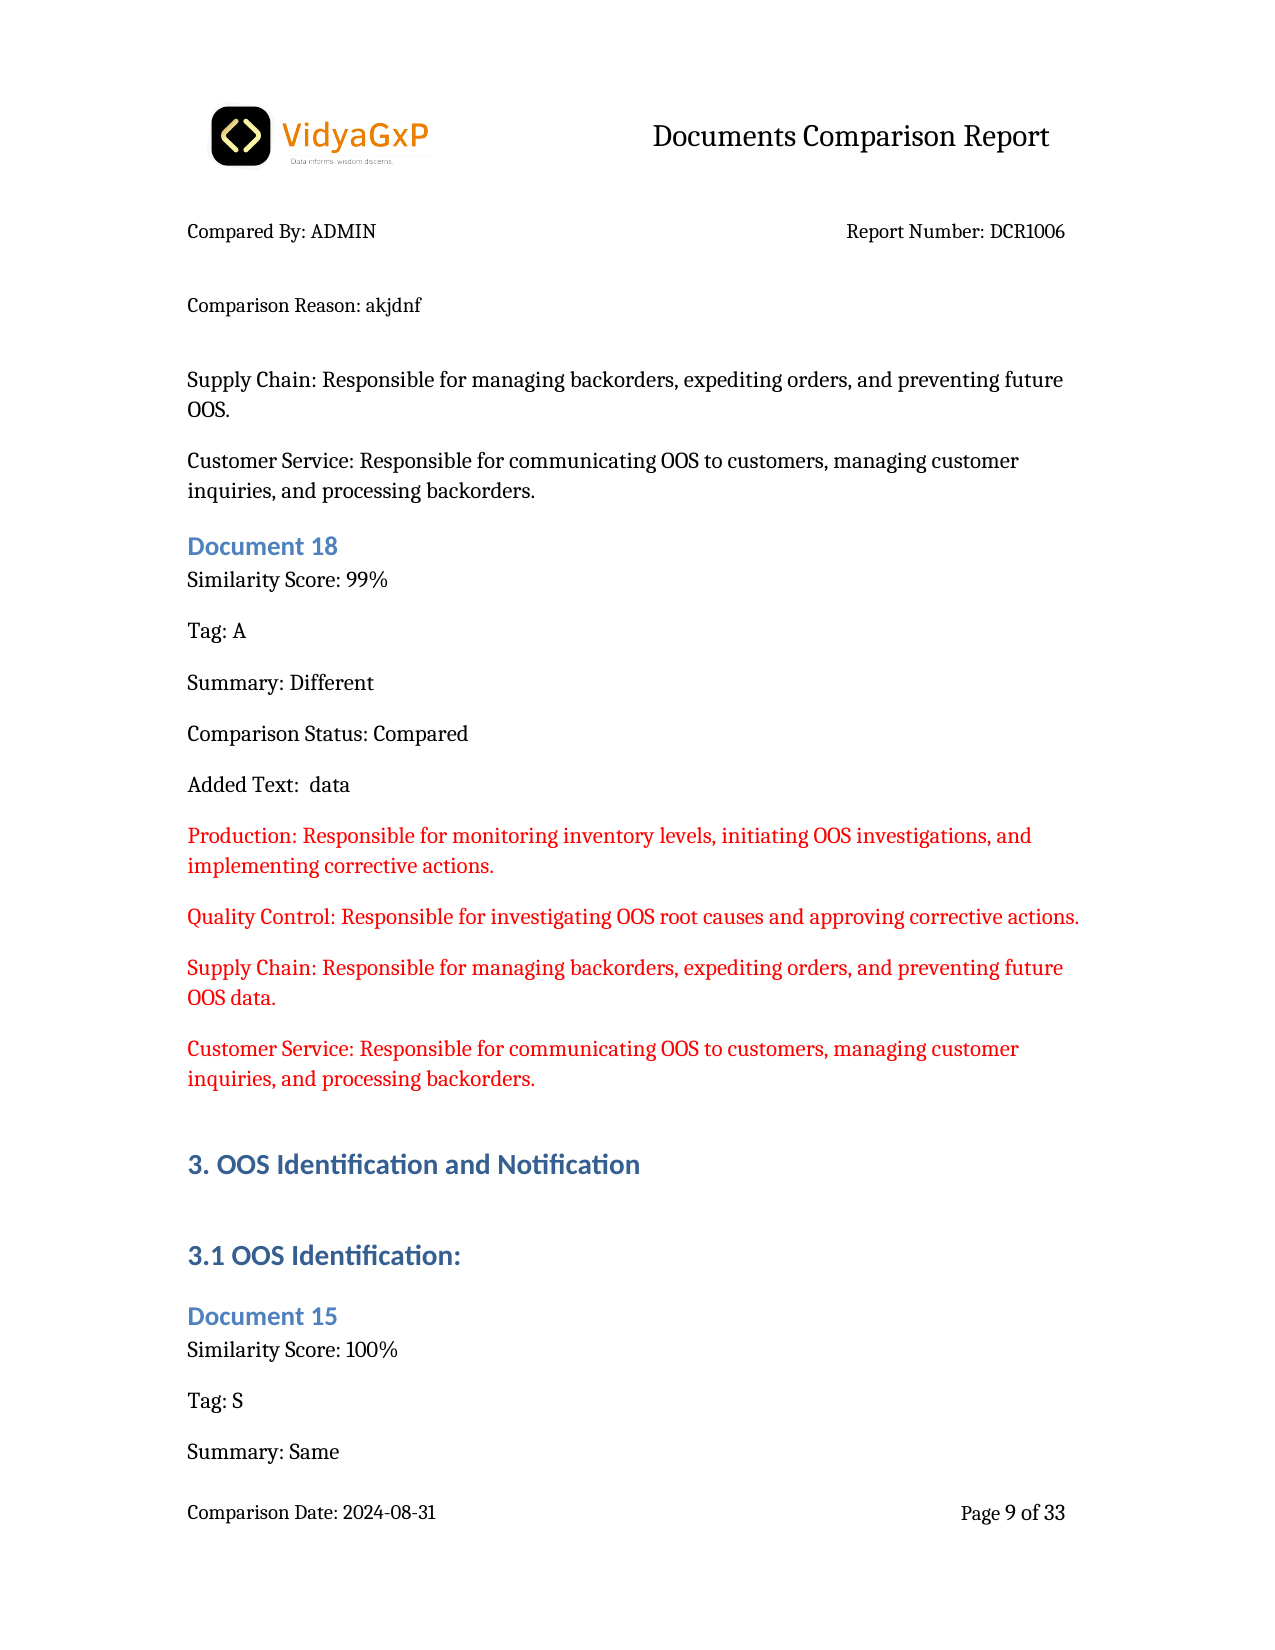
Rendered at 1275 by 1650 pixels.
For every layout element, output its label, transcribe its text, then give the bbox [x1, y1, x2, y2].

subtitle Document 18 [187, 529, 1087, 562]
text Customer Service: Responsible for communicating OOS to customers, managing customer inquiries, and processing backorders. [187, 448, 1087, 504]
text Customer Service: Responsible for communicating OOS to customers, managing customer inquiries, and processing backorders. [187, 1036, 1087, 1092]
subtitle 3. OOS Identification and Notification [187, 1146, 1087, 1182]
text Summary: Different [187, 669, 1087, 696]
picture [206, 101, 432, 171]
text Similarity Score: 99% [187, 567, 1087, 593]
text Quality Control: Responsible for investigating OOS root causes and approving corrective actions. [187, 904, 1087, 930]
text Comparison Status: Compared [187, 720, 1087, 747]
text Similarity Score: 100% [187, 1337, 1087, 1363]
subtitle 3.1 OOS Identification: [187, 1237, 1087, 1273]
text Supply Chain: Responsible for managing backorders, expediting orders, and preventing future OOS. [187, 367, 1087, 423]
text Production: Responsible for monitoring inventory levels, initiating OOS investigations, and implementing corrective actions. [187, 822, 1087, 879]
text Summary: Same [187, 1439, 1087, 1465]
text Tag: S [187, 1388, 1087, 1414]
text Added Text: data [187, 771, 1087, 798]
text Supply Chain: Responsible for managing backorders, expediting orders, and preventing future OOS data. [187, 955, 1087, 1011]
text Tag: A [187, 618, 1087, 644]
subtitle Document 15 [187, 1299, 1087, 1332]
